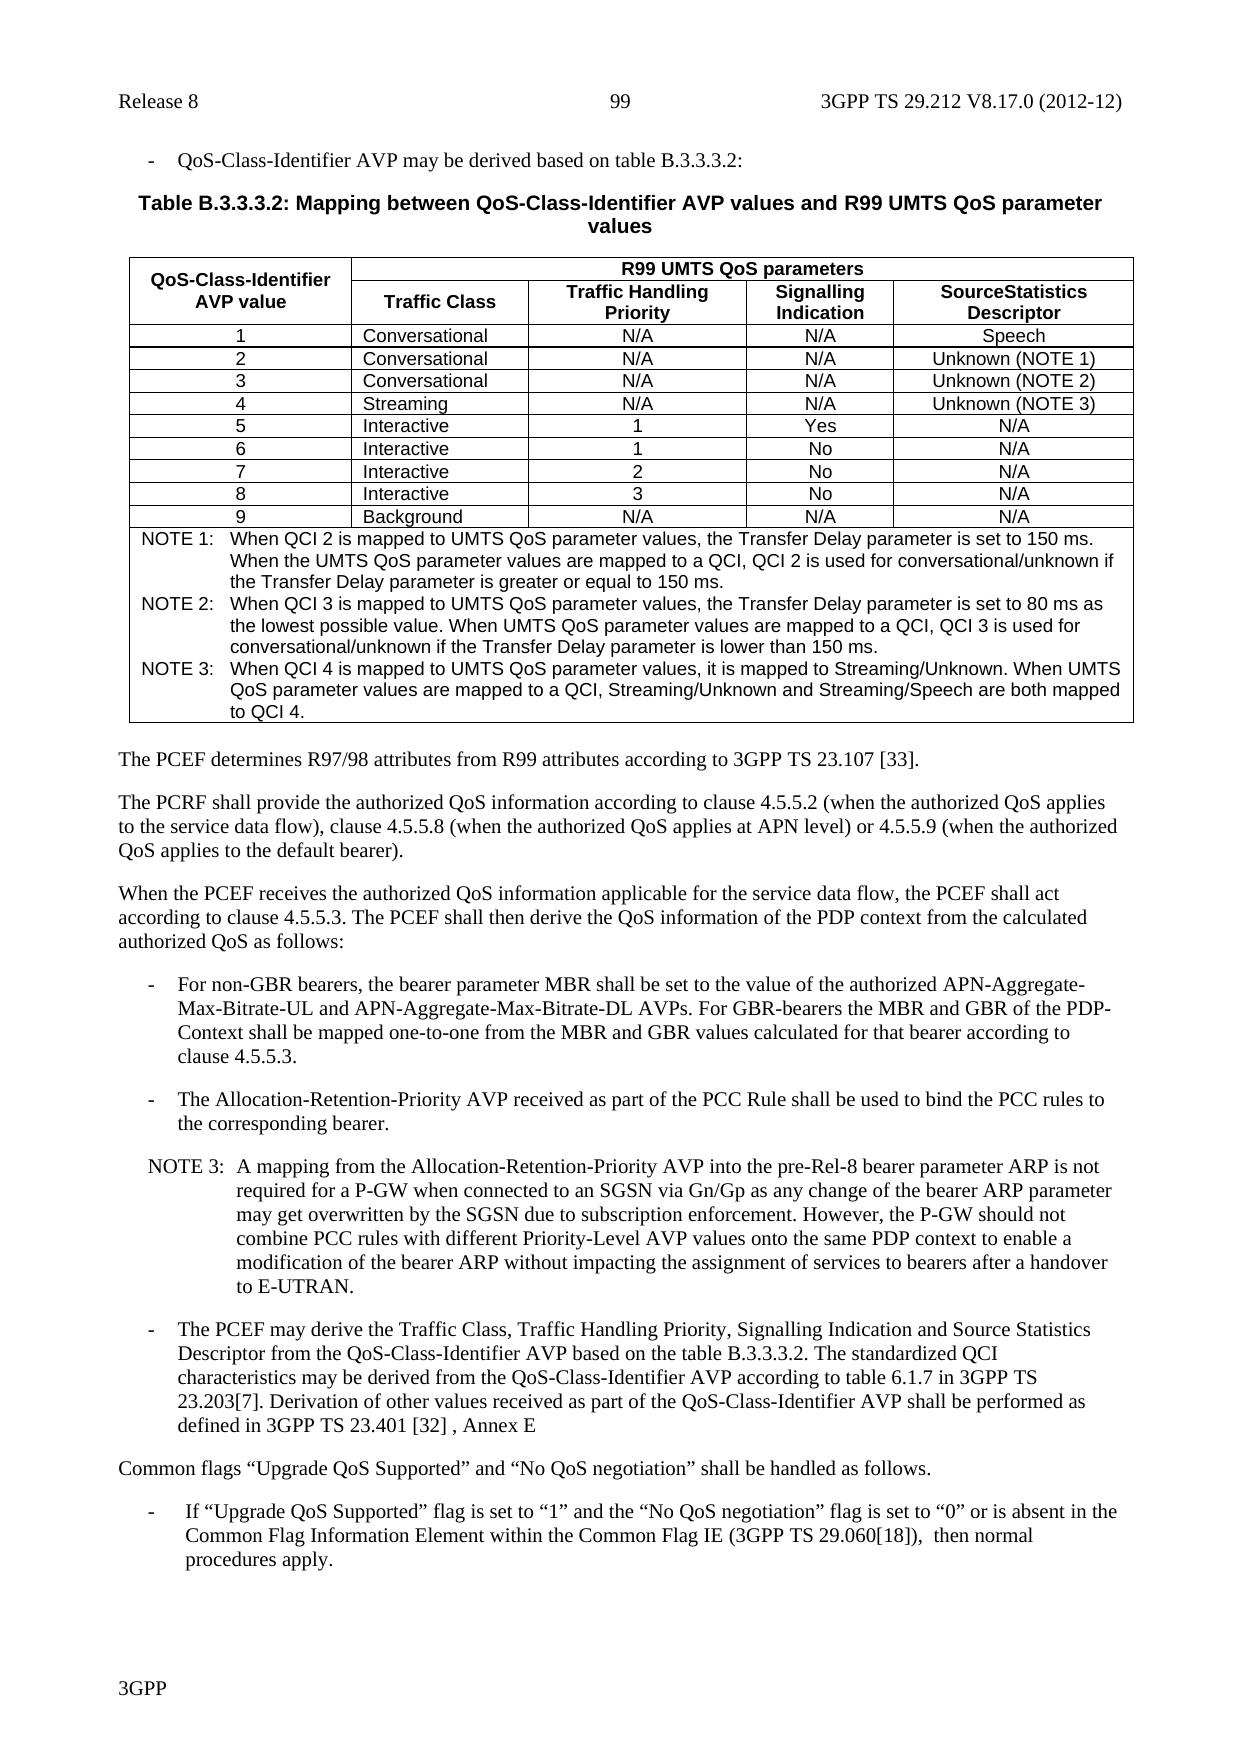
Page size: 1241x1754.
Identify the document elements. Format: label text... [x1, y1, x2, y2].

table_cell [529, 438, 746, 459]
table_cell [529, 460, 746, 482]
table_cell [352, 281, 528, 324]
text The PCRF shall provide the authorized QoS information according to clause 4.5.5.2 (when the authorized QoS applies to the service data flow), clause 4.5.5.8 (when the authorized QoS applies at APN level) or 4.5.5.9 (when the authorized QoS applies to the default bearer). [118, 790, 1122, 862]
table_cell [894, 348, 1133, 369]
text When the PCEF receives the authorized QoS information applicable for the service data flow, the PCEF shall act according to clause 4.5.5.3. The PCEF shall then derive the QoS information of the PDP context from the calculated authorized QoS as follows: [118, 881, 1122, 953]
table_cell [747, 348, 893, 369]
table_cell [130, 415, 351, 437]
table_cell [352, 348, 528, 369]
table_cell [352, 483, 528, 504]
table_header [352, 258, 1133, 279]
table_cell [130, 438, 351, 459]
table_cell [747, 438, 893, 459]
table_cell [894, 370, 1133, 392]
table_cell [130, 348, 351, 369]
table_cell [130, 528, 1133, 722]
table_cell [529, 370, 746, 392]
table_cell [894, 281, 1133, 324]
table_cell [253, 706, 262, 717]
text - QoS-Class-Identifier AVP may be derived based on table B.3.3.3.2: [148, 147, 1122, 172]
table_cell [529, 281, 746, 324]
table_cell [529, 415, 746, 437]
text - The PCEF may derive the Traffic Class, Traffic Handling Priority, Signalling Indication and Source Statistics Descriptor from the QoS-Class-Identifier AVP based on the table B.3.3.3.2. The standardized QCI characteristics may be derived from the QoS-Class-Identifier AVP according to table 6.1.7 in 3GPP TS 23.203[7]. Derivation of other values received as part of the QoS-Class-Identifier AVP shall be performed as defined in 3GPP TS 23.401 [32] , Annex E [148, 1317, 1122, 1437]
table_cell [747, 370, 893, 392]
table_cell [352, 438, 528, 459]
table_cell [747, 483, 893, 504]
text - For non-GBR bearers, the bearer parameter MBR shall be set to the value of the authorized APN-Aggregate-Max-Bitrate-UL and APN-Aggregate-Max-Bitrate-DL AVPs. For GBR-bearers the MBR and GBR of the PDP-Context shall be mapped one-to-one from the MBR and GBR values calculated for that bearer according to clause 4.5.5.3. [148, 972, 1122, 1068]
text Table B.3.3.3.2: Mapping between QoS-Class-Identifier AVP values and R99 UMTS QoS parameter values [118, 190, 1122, 238]
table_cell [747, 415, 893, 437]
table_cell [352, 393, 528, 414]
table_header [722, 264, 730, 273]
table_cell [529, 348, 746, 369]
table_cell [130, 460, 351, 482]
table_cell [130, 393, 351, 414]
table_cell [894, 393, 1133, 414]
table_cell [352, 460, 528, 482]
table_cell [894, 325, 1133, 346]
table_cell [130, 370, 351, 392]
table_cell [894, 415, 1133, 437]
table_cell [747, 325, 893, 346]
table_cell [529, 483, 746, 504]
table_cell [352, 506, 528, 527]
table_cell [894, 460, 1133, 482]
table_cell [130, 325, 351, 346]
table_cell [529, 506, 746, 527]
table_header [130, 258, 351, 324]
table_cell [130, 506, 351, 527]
text The PCEF determines R97/98 attributes from R99 attributes according to 3GPP TS 23.107 [33]. [118, 747, 1122, 771]
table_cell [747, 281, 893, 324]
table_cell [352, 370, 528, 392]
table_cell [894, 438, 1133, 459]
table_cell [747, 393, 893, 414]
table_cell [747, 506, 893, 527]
text - The Allocation-Retention-Priority AVP received as part of the PCC Rule shall be used to bind the PCC rules to the corresponding bearer. [148, 1087, 1122, 1135]
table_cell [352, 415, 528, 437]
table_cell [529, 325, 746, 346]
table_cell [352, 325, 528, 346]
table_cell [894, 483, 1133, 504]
list If “Upgrade QoS Supported” flag is set to “1” and the “No QoS negotiation” flag is set to “0” or is absent in the Common Flag Information Element within the Common Flag IE (3GPP TS 29.060[18]), then normal procedures apply. [148, 1499, 1122, 1571]
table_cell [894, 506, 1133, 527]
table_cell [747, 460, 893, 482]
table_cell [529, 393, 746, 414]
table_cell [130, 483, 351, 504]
text Common flags “Upgrade QoS Supported” and “No QoS negotiation” shall be handled as follows. [118, 1456, 1122, 1480]
text NOTE 3: A mapping from the Allocation-Retention-Priority AVP into the pre-Rel-8 bearer parameter ARP is not required for a P-GW when connected to an SGSN via Gn/Gp as any change of the bearer ARP parameter may get overwritten by the SGSN due to subscription enforcement. However, the P-GW should not combine PCC rules with different Priority-Level AVP values onto the same PDP context to enable a modification of the bearer ARP without impacting the assignment of services to bearers after a handover to E-UTRAN. [148, 1154, 1122, 1298]
